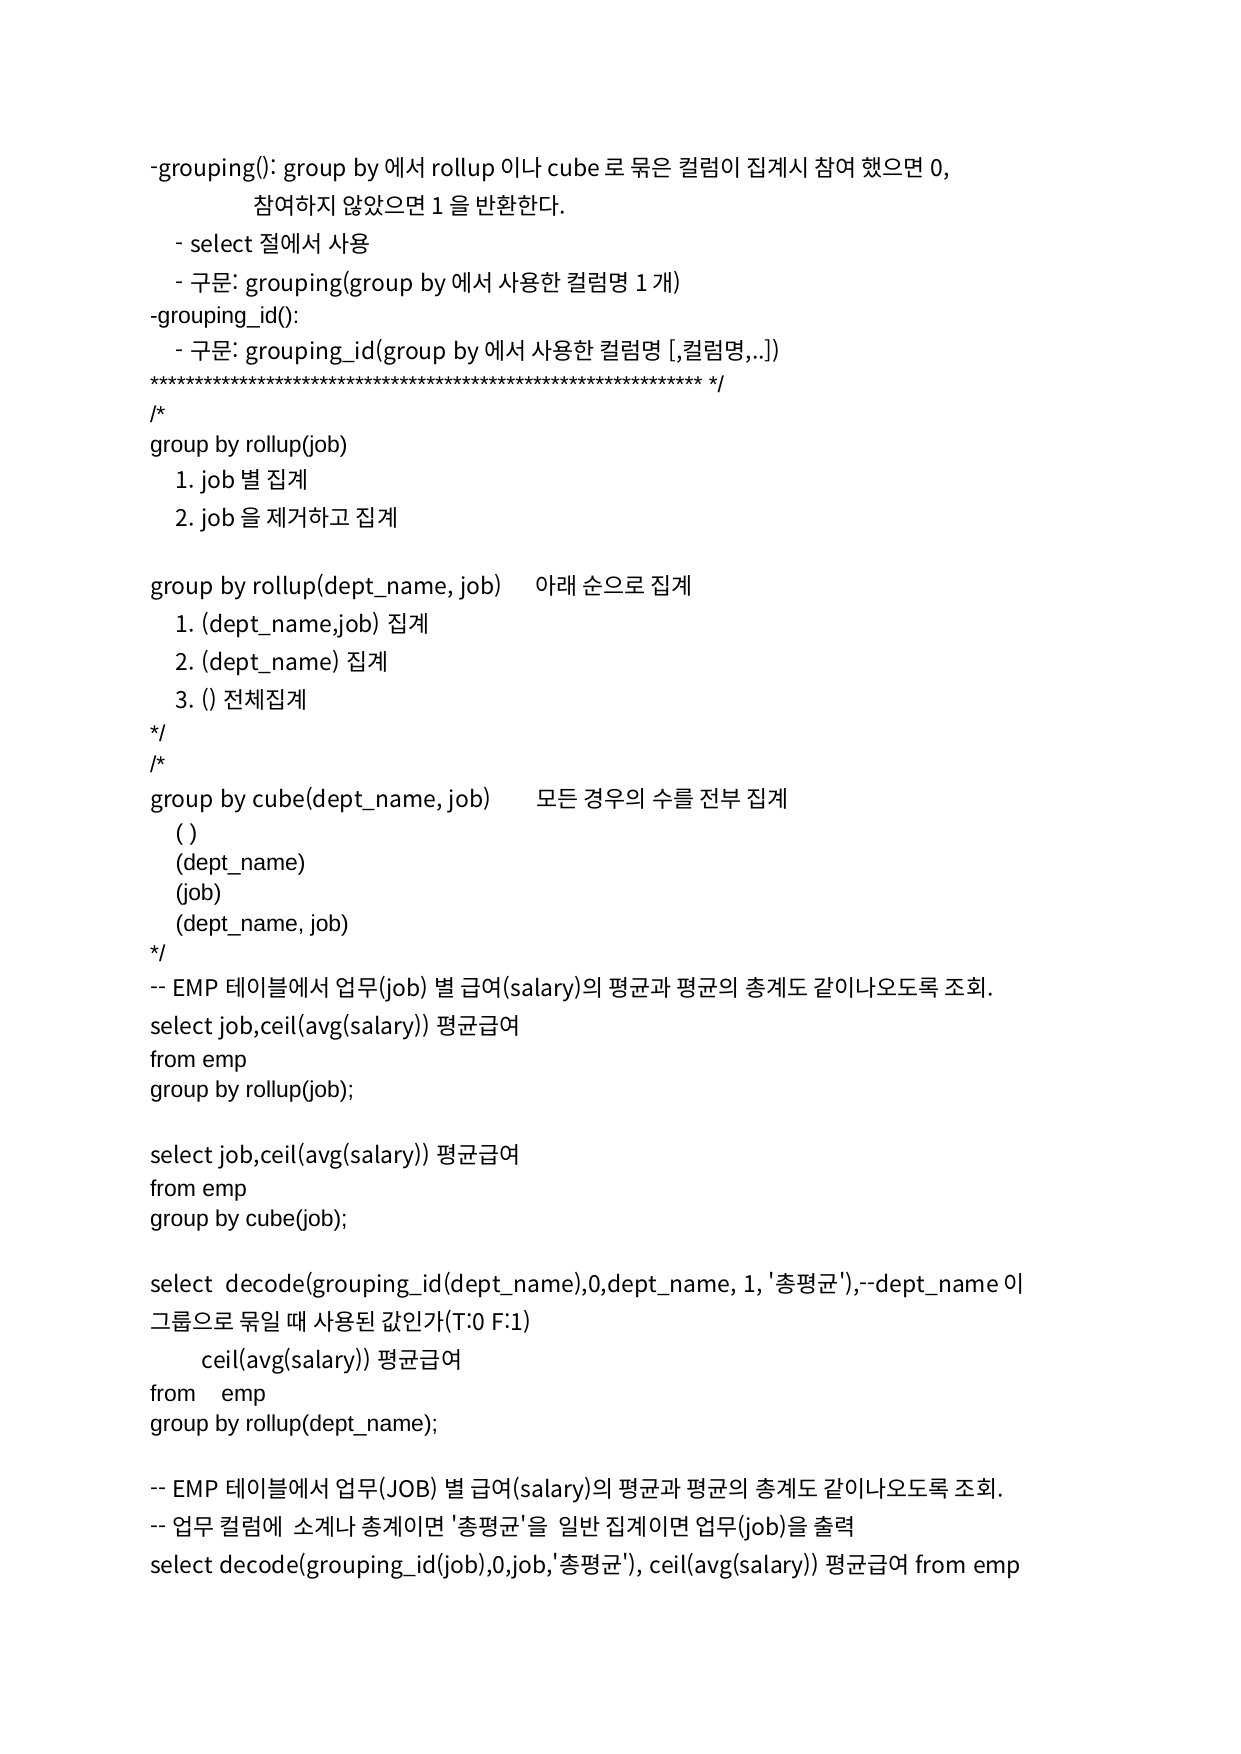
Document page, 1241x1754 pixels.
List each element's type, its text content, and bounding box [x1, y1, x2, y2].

text group by rollup(job) [150, 431, 1090, 458]
text 1. job별 집계 [150, 461, 1090, 495]
text group by rollup(dept_name); [150, 1410, 1090, 1437]
text /* [150, 401, 1090, 427]
text group by cube(dept_name, job) 모든 경우의 수를 전부 집계 [150, 781, 1090, 814]
text */ [150, 940, 1090, 966]
text (dept_name, job) [150, 909, 1090, 936]
text 2. job을 제거하고 집계 [150, 499, 1090, 533]
text - select 절에서 사용 [150, 226, 1090, 259]
text */ [150, 720, 1090, 747]
text from emp [150, 1175, 1090, 1201]
text from emp [150, 1046, 1090, 1073]
text /* [150, 751, 1090, 777]
text - 구문: grouping(group by에서 사용한 컬럼명 1개) [150, 264, 1090, 298]
text -grouping_id(): [150, 302, 1090, 329]
text ( ) [150, 819, 1090, 845]
text select decode(grouping_id(job),0,job,'총평균'), ceil(avg(salary)) 평균급여 from emp [150, 1547, 1090, 1580]
text 참여하지 않았으면 1을 반환한다. [150, 188, 1090, 221]
text (job) [150, 879, 1090, 906]
text 1. (dept_name,job) 집계 [150, 606, 1090, 639]
text group by rollup(job); [150, 1076, 1090, 1103]
text 2. (dept_name) 집계 [150, 644, 1090, 677]
text group by cube(job); [150, 1205, 1090, 1232]
text select job,ceil(avg(salary)) 평균급여 [150, 1008, 1090, 1041]
text group by rollup(dept_name, job) 아래 순으로 집계 [150, 568, 1090, 601]
text from emp [150, 1380, 1090, 1406]
text (dept_name) [150, 849, 1090, 876]
text -- 업무 컬럼에 소계나 총계이면 '총평균'을 일반 집계이면 업무(job)을 출력 [150, 1509, 1090, 1542]
text 3. () 전체집계 [150, 682, 1090, 716]
text -- EMP 테이블에서 업무(JOB) 별 급여(salary)의 평균과 평균의 총계도 같이나오도록 조회. [150, 1471, 1090, 1504]
text ************************************************************** */ [150, 371, 1090, 397]
text ceil(avg(salary)) 평균급여 [150, 1342, 1090, 1375]
text select decode(grouping_id(dept_name),0,dept_name, 1, '총평균'),--dept_name이 그룹으로 묶일 때 사용된 값인가(T:0 F:1) [150, 1266, 1090, 1337]
text -- EMP 테이블에서 업무(job) 별 급여(salary)의 평균과 평균의 총계도 같이나오도록 조회. [150, 970, 1090, 1003]
text -grouping(): group by에서 rollup이나 cube로 묶은 컬럼이 집계시 참여 했으면 0, [150, 150, 1090, 183]
text select job,ceil(avg(salary)) 평균급여 [150, 1137, 1090, 1170]
text - 구문: grouping_id(group by에서 사용한 컬럼명 [,컬럼명,..]) [150, 333, 1090, 366]
